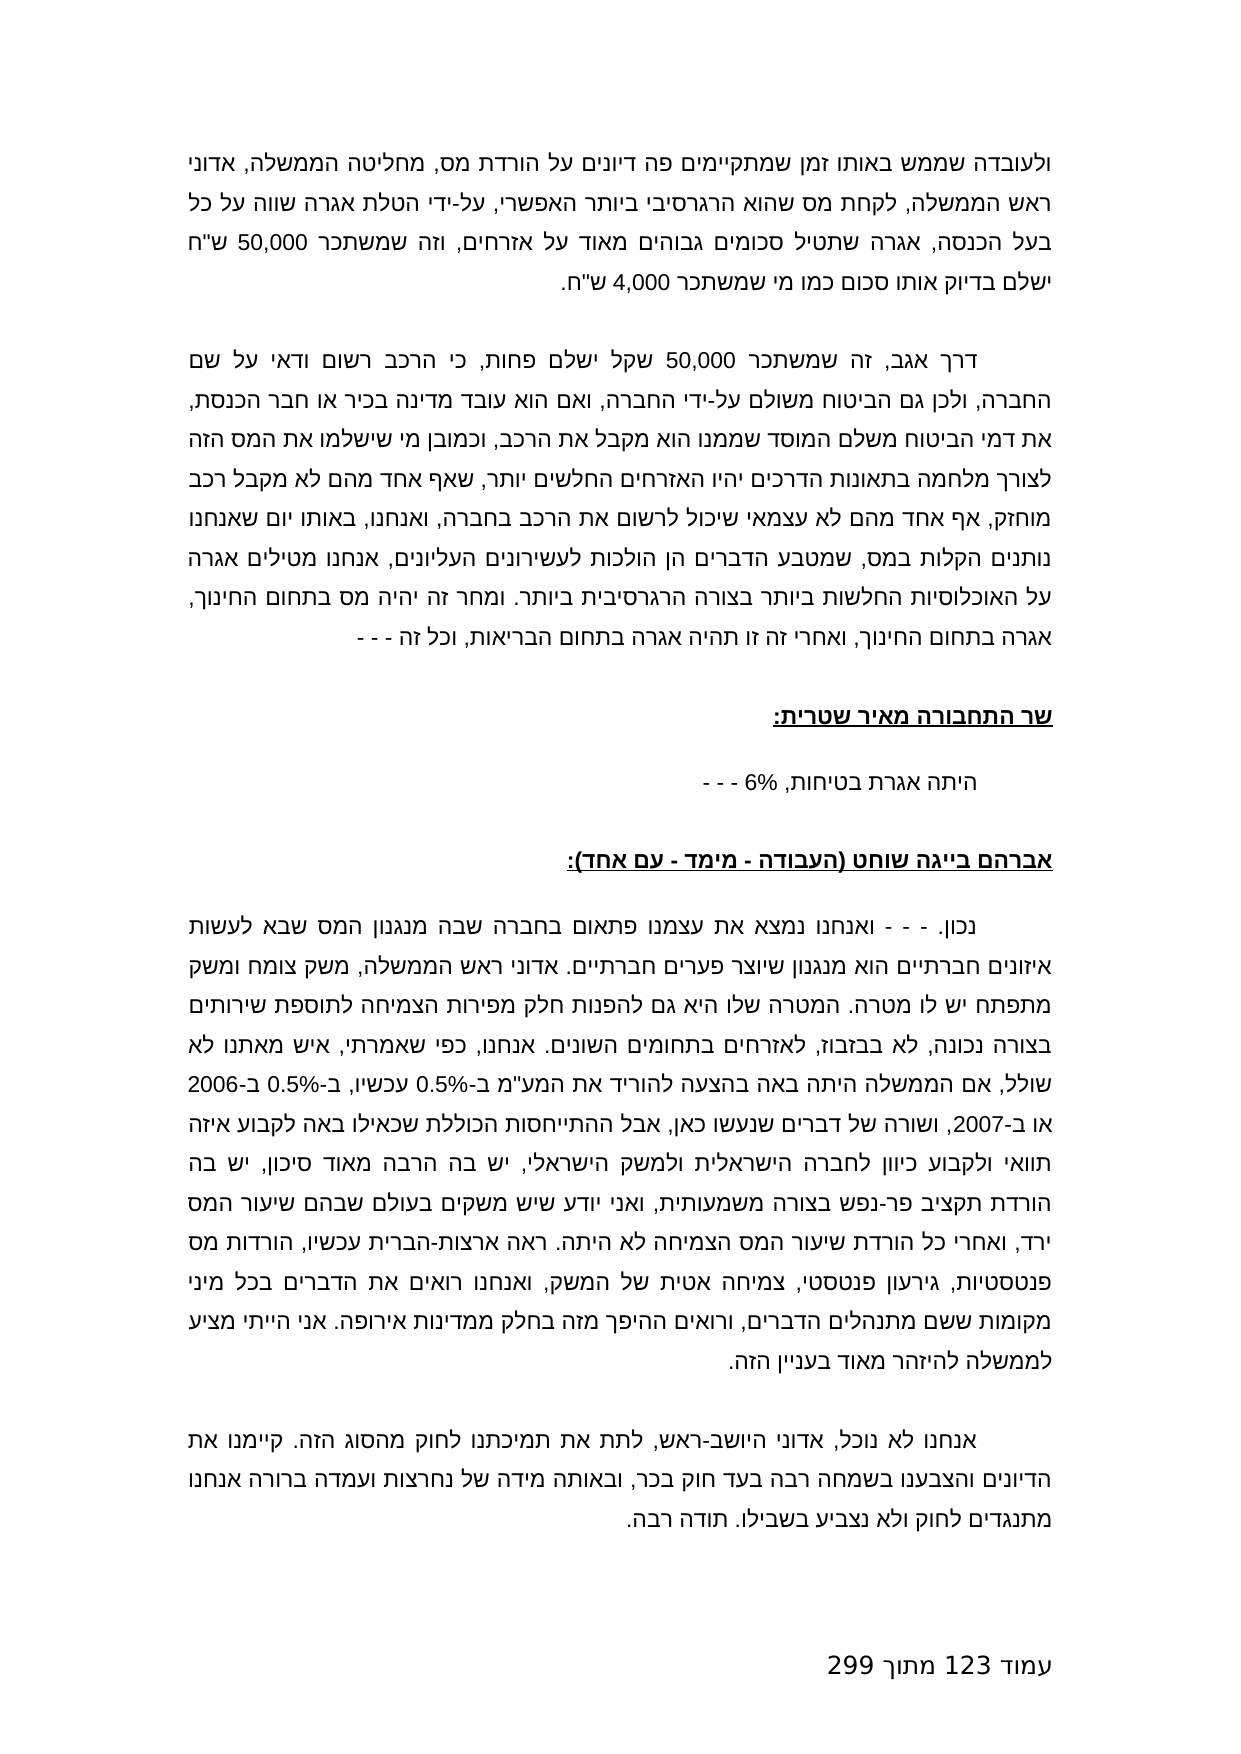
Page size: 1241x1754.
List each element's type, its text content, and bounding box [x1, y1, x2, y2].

text אברהם בייגה שוחט (העבודה - מימד - עם אחד): [187, 847, 1053, 874]
text שר התחבורה מאיר שטרית: [187, 703, 1053, 729]
text דרך אגב, זה שמשתכר 50,000 שקל ישלם פחות, כי הרכב רשום ודאי על שם החברה, ולכן גם הביטוח משולם על-ידי החברה, ואם הוא עובד מדינה בכיר או חבר הכנסת, את דמי הביטוח משלם המוסד שממנו הוא מקבל את הרכב, וכמובן מי שישלמו את המס הזה לצורך מלחמה בתאונות הדרכים יהיו האזרחים החלשים יותר, שאף אחד מהם לא מקבל רכב מוחזק, אף אחד מהם לא עצמאי שיכול לרשום את הרכב בחברה, ואנחנו, באותו יום שאנחנו נותנים הקלות במס, שמטבע הדברים הן הולכות לעשירונים העליונים, אנחנו מטילים אגרה על האוכלוסיות החלשות ביותר בצורה הרגרסיבית ביותר. ומחר זה יהיה מס בתחום החינוך, אגרה בתחום החינוך, ואחרי זה זו תהיה אגרה בתחום הבריאות, וכל זה - - - [187, 347, 1053, 650]
text נכון. - - - ואנחנו נמצא את עצמנו פתאום בחברה שבה מנגנון המס שבא לעשות איזונים חברתיים הוא מנגנון שיוצר פערים חברתיים. אדוני ראש הממשלה, משק צומח ומשק מתפתח יש לו מטרה. המטרה שלו היא גם להפנות חלק מפירות הצמיחה לתוספת שירותים בצורה נכונה, לא בבזבוז, לאזרחים בתחומים השונים. אנחנו, כפי שאמרתי, איש מאתנו לא שולל, אם הממשלה היתה באה בהצעה להוריד את המע"מ ב-0.5% עכשיו, ב-0.5% ב-2006 או ב-2007, ושורה של דברים שנעשו כאן, אבל ההתייחסות הכוללת שכאילו באה לקבוע איזה תוואי ולקבוע כיוון לחברה הישראלית ולמשק הישראלי, יש בה הרבה מאוד סיכון, יש בה הורדת תקציב פר-נפש בצורה משמעותית, ואני יודע שיש משקים בעולם שבהם שיעור המס ירד, ואחרי כל הורדת שיעור המס הצמיחה לא היתה. ראה ארצות-הברית עכשיו, הורדות מס פנטסטיות, גירעון פנטסטי, צמיחה אטית של המשק, ואנחנו רואים את הדברים בכל מיני מקומות ששם מתנהלים הדברים, ורואים ההיפך מזה בחלק ממדינות אירופה. אני הייתי מציע לממשלה להיזהר מאוד בעניין הזה. [187, 913, 1053, 1374]
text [187, 150, 1053, 295]
text היתה אגרת בטיחות, 6% - - - [187, 768, 1053, 795]
text אנחנו לא נוכל, אדוני היושב-ראש, לתת את תמיכתנו לחוק מהסוג הזה. קיימנו את הדיונים והצבענו בשמחה רבה בעד חוק בכר, ובאותה מידה של נחרצות ועמדה ברורה אנחנו מתנגדים לחוק ולא נצביע בשבילו. תודה רבה. [187, 1427, 1053, 1532]
